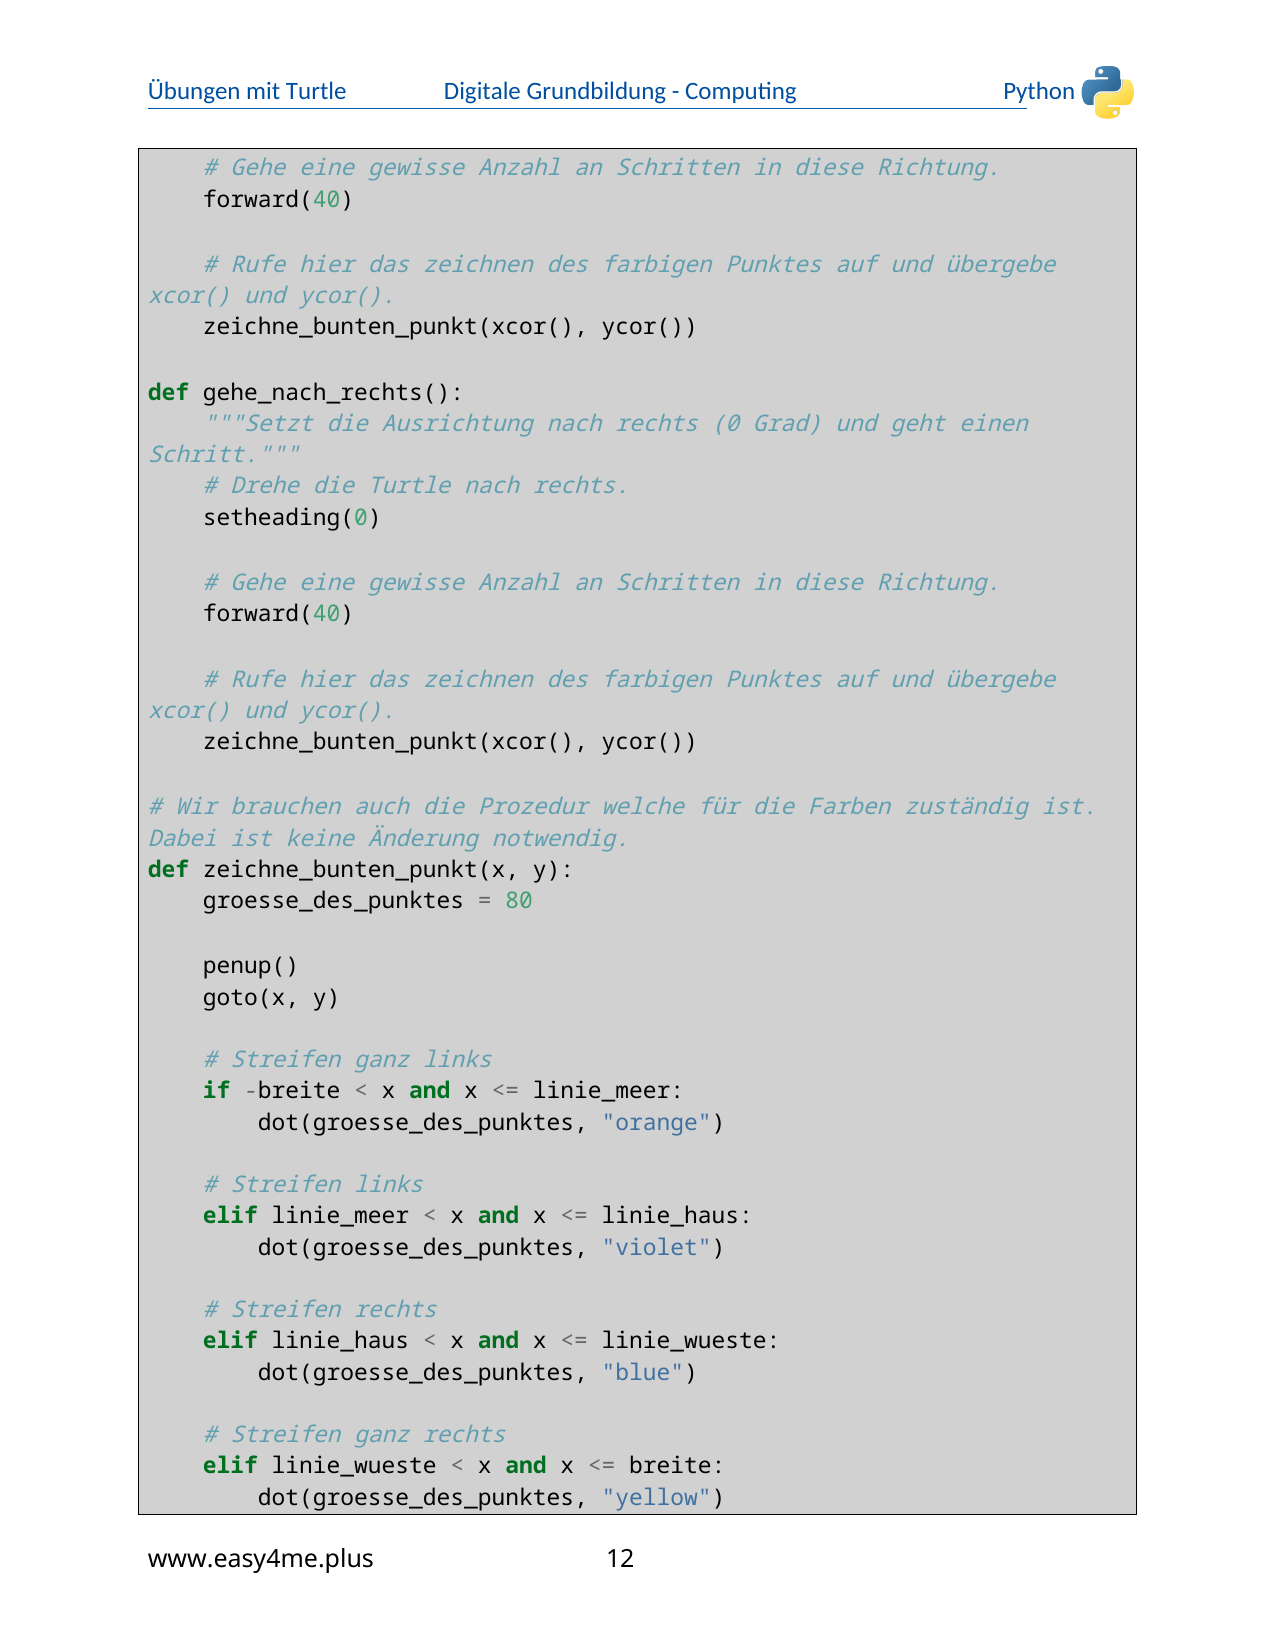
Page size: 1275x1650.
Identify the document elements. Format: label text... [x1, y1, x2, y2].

picture [1081, 65, 1134, 119]
